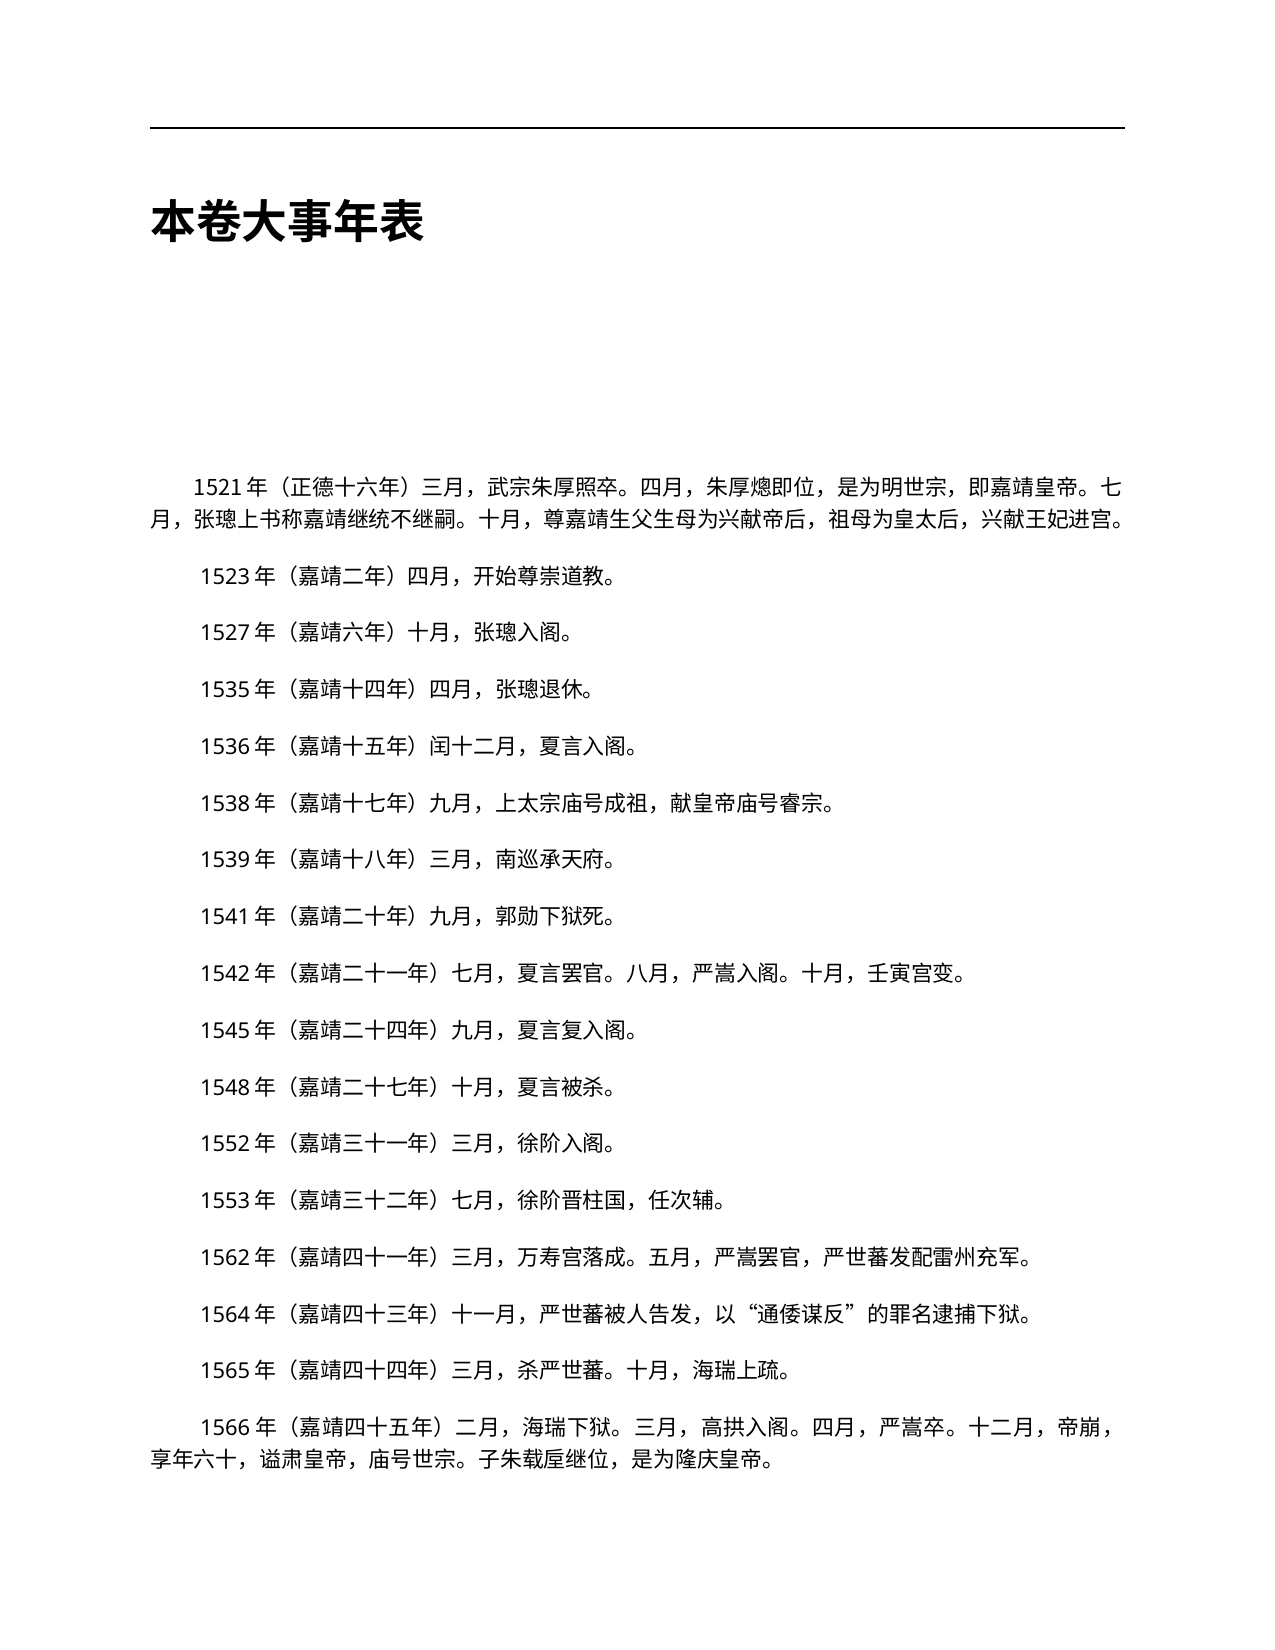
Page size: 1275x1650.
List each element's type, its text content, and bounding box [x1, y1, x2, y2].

text 1553年（嘉靖三十二年）七月，徐阶晋柱国，任次辅。 [150, 1183, 1125, 1215]
text 1535年（嘉靖十四年）四月，张璁退休。 [150, 672, 1125, 704]
text 1545年（嘉靖二十四年）九月，夏言复入阁。 [150, 1013, 1125, 1044]
text 1536年（嘉靖十五年）闰十二月，夏言入阁。 [150, 729, 1125, 761]
text 1527年（嘉靖六年）十月，张璁入阁。 [150, 615, 1125, 647]
text 1566年（嘉靖四十五年）二月，海瑞下狱。三月，高拱入阁。四月，严嵩卒。十二月，帝崩，享年六十，谥肃皇帝，庙号世宗。子朱载垕继位，是为隆庆皇帝。 [150, 1410, 1125, 1474]
text 1541年（嘉靖二十年）九月，郭勋下狱死。 [150, 899, 1125, 931]
text 1562年（嘉靖四十一年）三月，万寿宫落成。五月，严嵩罢官，严世蕃发配雷州充军。 [150, 1240, 1125, 1272]
text 1539年（嘉靖十八年）三月，南巡承天府。 [150, 842, 1125, 874]
text 1521年（正德十六年）三月，武宗朱厚照卒。四月，朱厚熜即位，是为明世宗，即嘉靖皇帝。七月，张璁上书称嘉靖继统不继嗣。十月，尊嘉靖生父生母为兴献帝后，祖母为皇太后，兴献王妃进宫。 [150, 470, 1125, 534]
text 1548年（嘉靖二十七年）十月，夏言被杀。 [150, 1069, 1125, 1101]
text 1538年（嘉靖十七年）九月，上太宗庙号成祖，献皇帝庙号睿宗。 [150, 786, 1125, 817]
text 1564年（嘉靖四十三年）十一月，严世蕃被人告发，以“通倭谋反”的罪名逮捕下狱。 [150, 1297, 1125, 1328]
subtitle 本卷大事年表 [150, 185, 1125, 252]
text 1552年（嘉靖三十一年）三月，徐阶入阁。 [150, 1126, 1125, 1158]
text 1523年（嘉靖二年）四月，开始尊崇道教。 [150, 559, 1125, 590]
text 1565年（嘉靖四十四年）三月，杀严世蕃。十月，海瑞上疏。 [150, 1353, 1125, 1385]
text 1542年（嘉靖二十一年）七月，夏言罢官。八月，严嵩入阁。十月，壬寅宫变。 [150, 956, 1125, 988]
